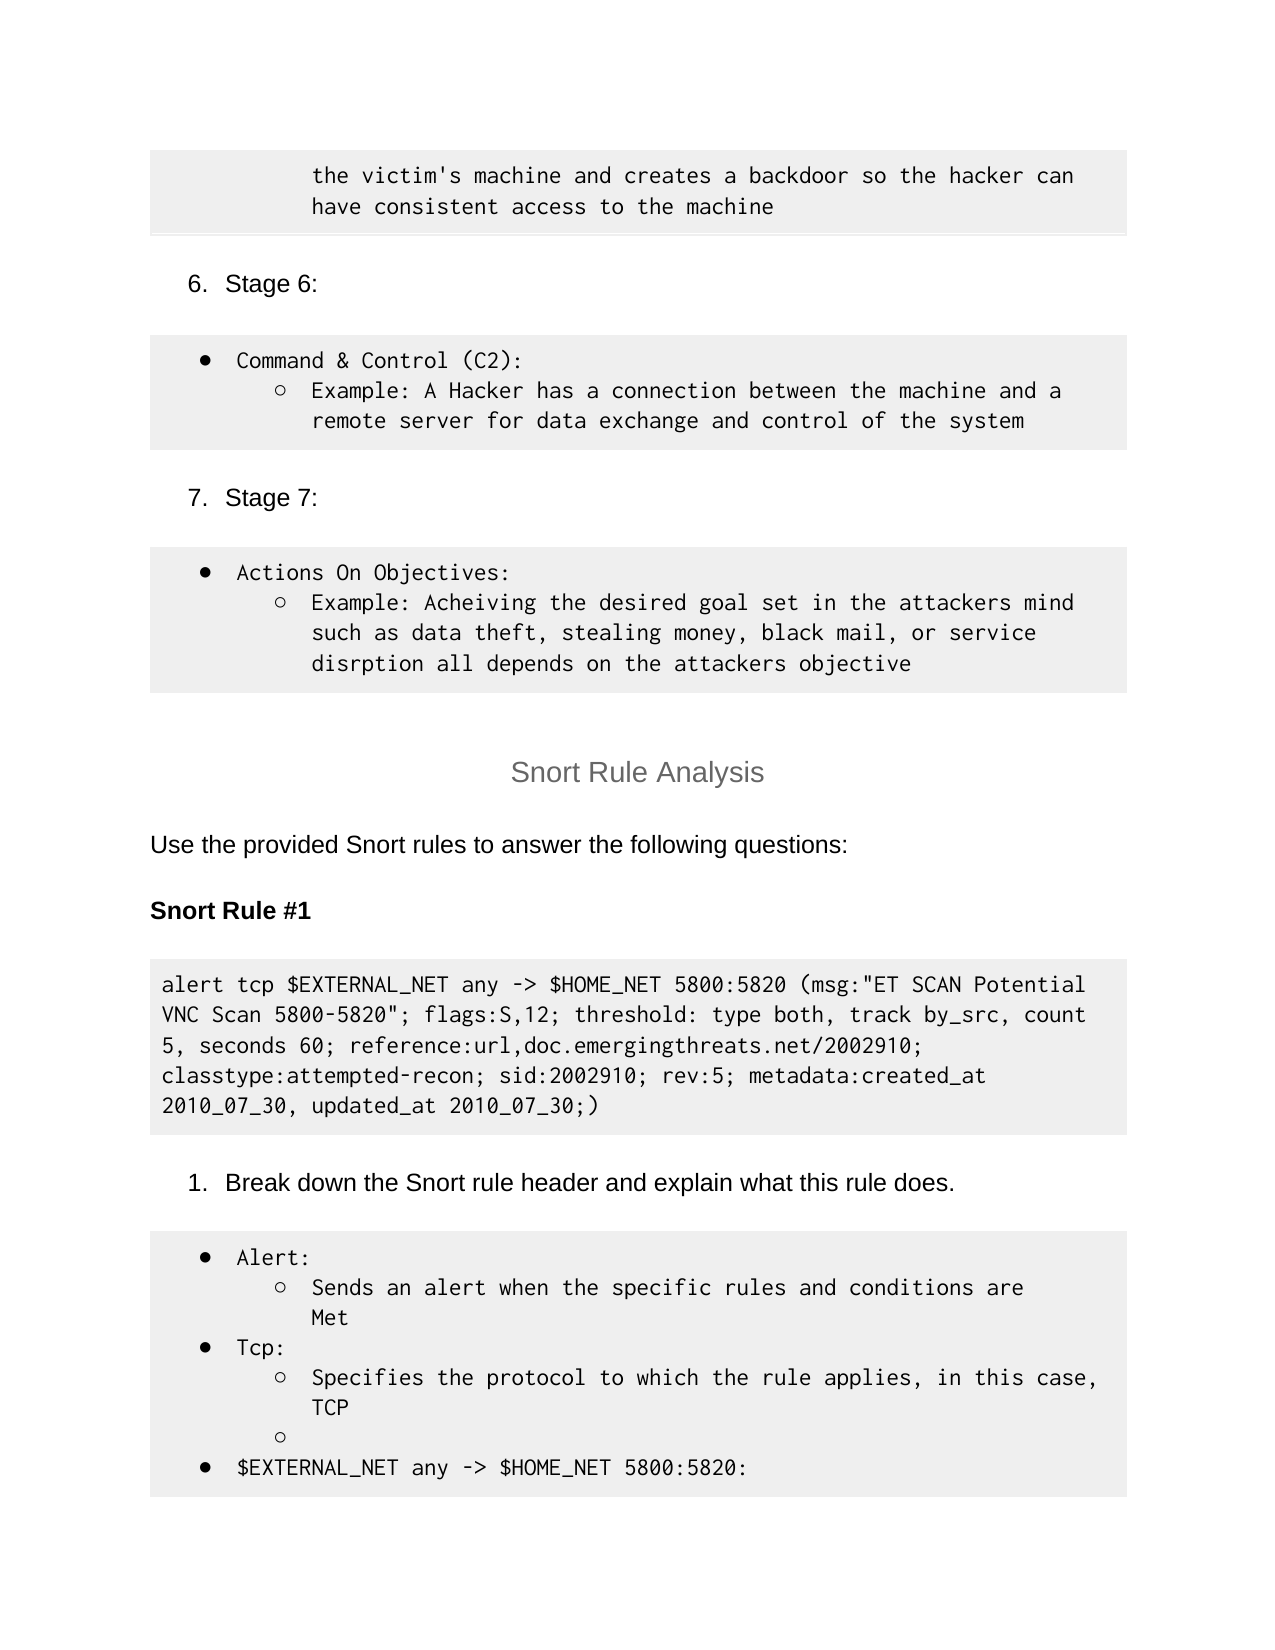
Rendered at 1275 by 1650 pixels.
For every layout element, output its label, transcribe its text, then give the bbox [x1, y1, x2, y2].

table_header Actions On Objectives: Example: Acheiving the desired goal set in the attackers mind such as data theft, stealing money, black mail, or service disrption all depends on the attackers objective [152, 549, 1125, 690]
list Break down the Snort rule header and explain what this rule does. [187, 1168, 1125, 1197]
table_header Command & Control (C2): Example: A Hacker has a connection between the machine and a remote server for data exchange and control of the system [152, 337, 1125, 448]
text Use the provided Snort rules to answer the following questions: [150, 829, 1125, 858]
table_header alert tcp $EXTERNAL_NET any -> $HOME_NET 5800:5820 (msg:"ET SCAN Potential VNC Scan 5800-5820"; flags:S,12; threshold: type both, track by_src, count 5, seconds 60; reference:url,doc.emergingthreats.net/2002910; classtype:attempted-recon; sid:2002910; rev:5; metadata:created_at 2010_07_30, updated_at 2010_07_30;) [152, 961, 1125, 1133]
list Stage 6: [187, 269, 1125, 297]
subtitle Snort Rule Analysis [150, 755, 1125, 788]
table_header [152, 152, 1125, 233]
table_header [152, 1233, 1125, 1495]
list Stage 7: [187, 483, 1125, 512]
text Snort Rule #1 [150, 896, 1125, 924]
